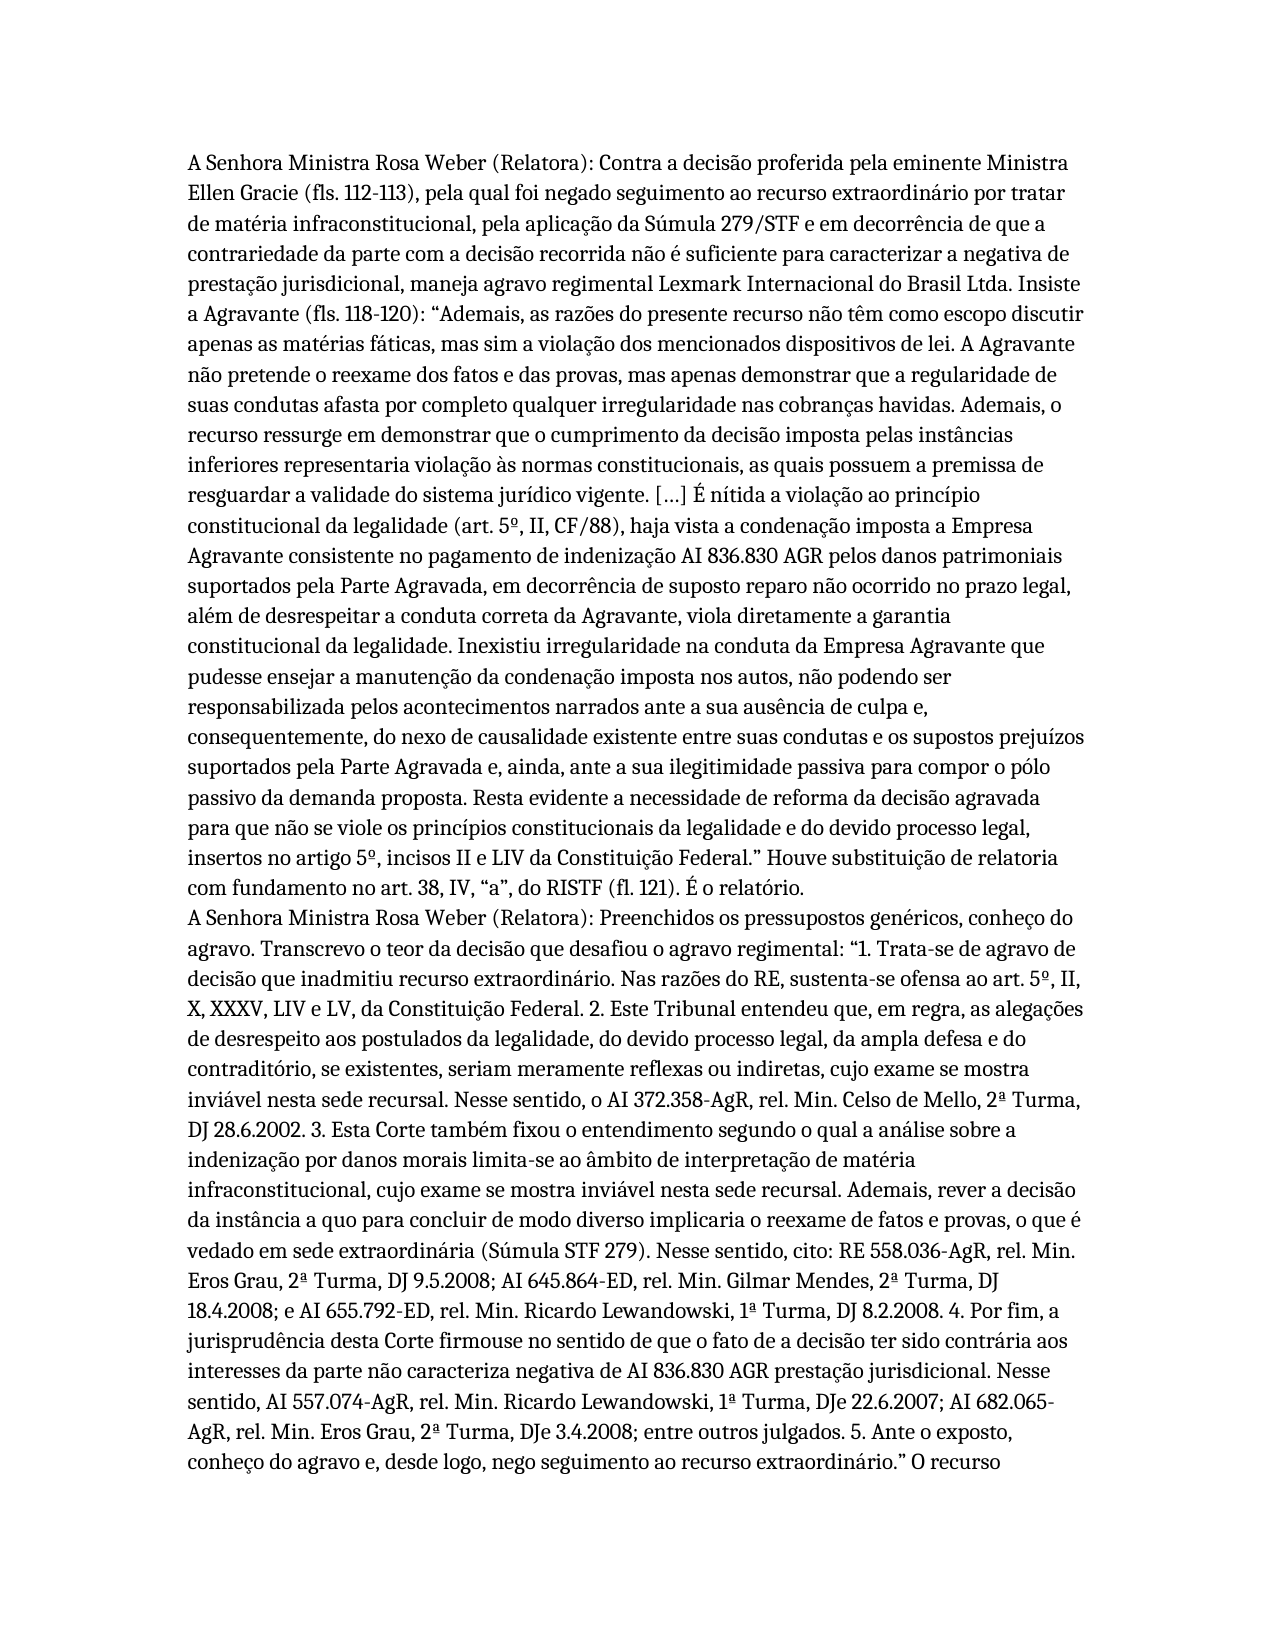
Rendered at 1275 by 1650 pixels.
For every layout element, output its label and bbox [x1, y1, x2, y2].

text [187, 150, 1087, 1475]
